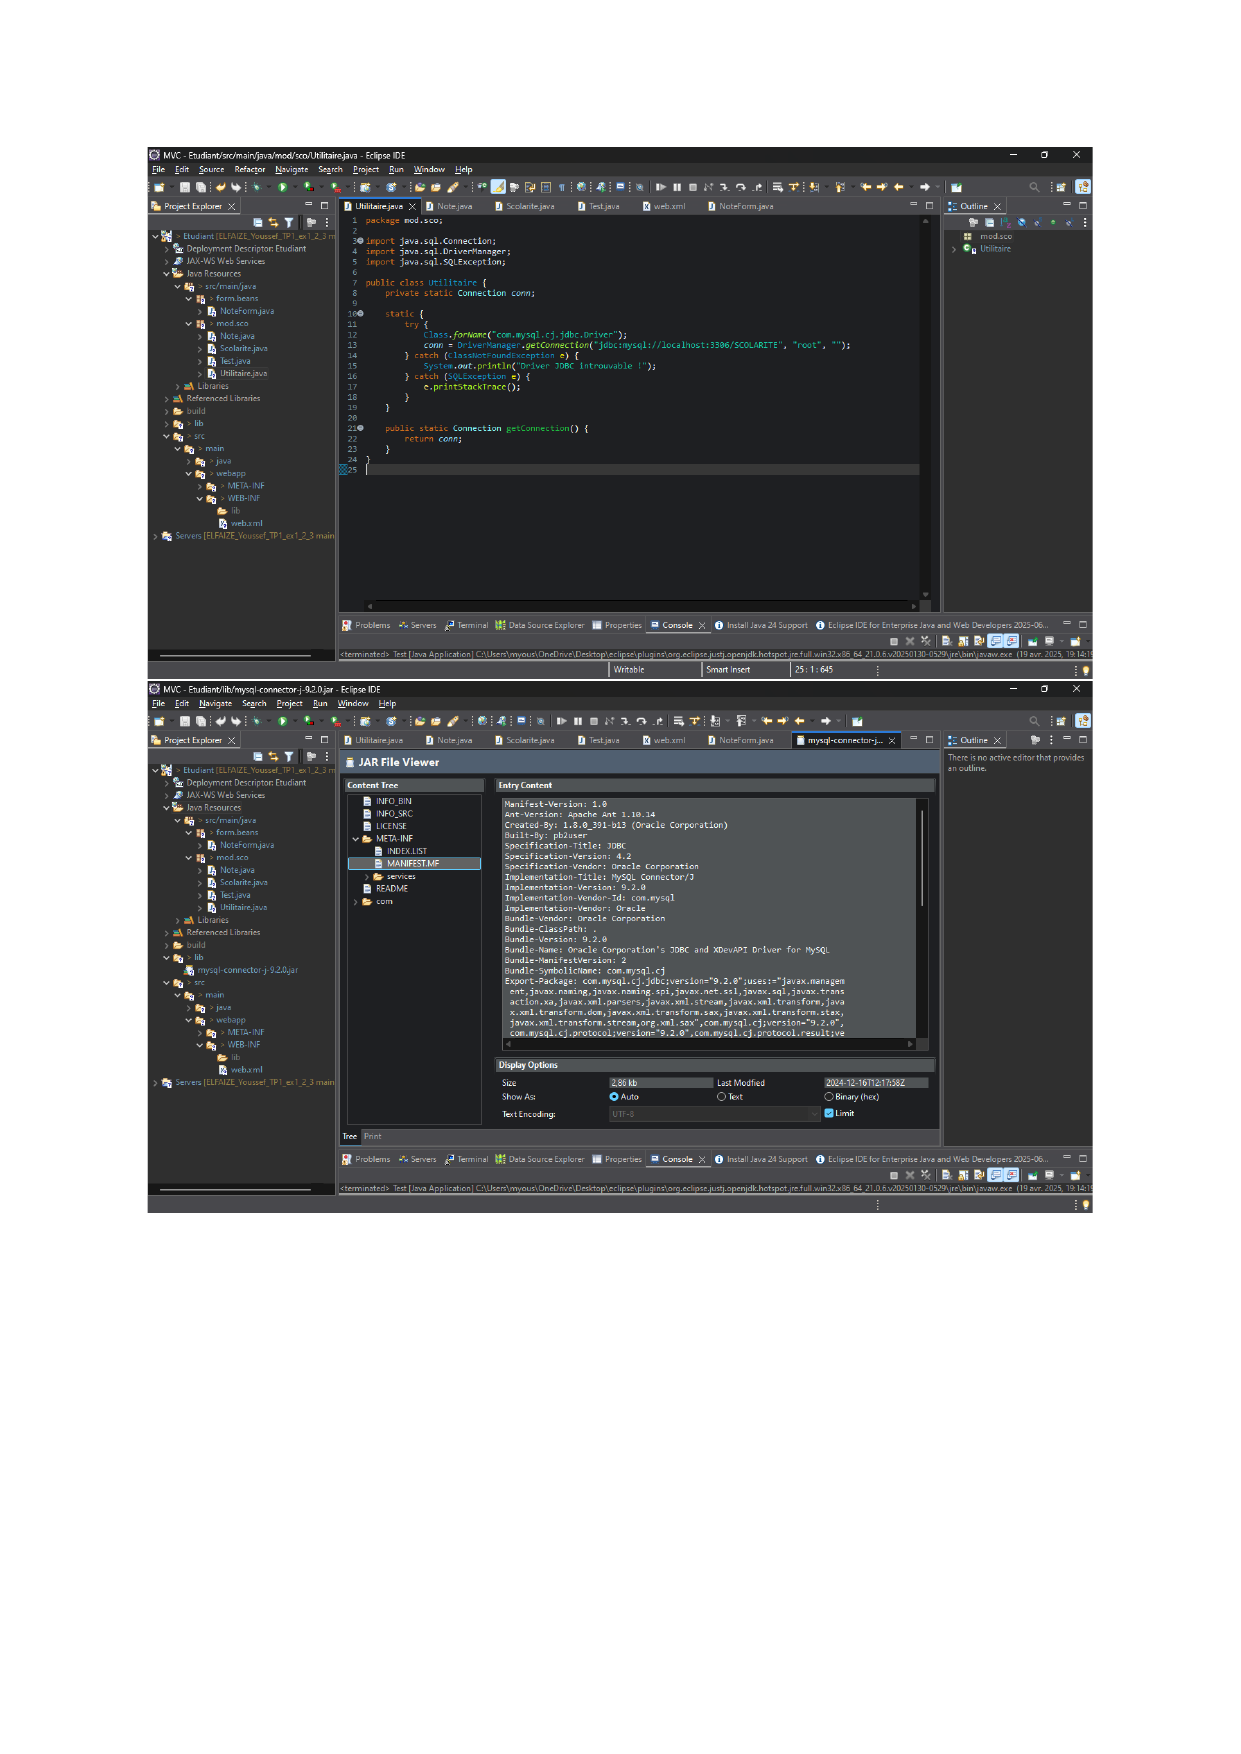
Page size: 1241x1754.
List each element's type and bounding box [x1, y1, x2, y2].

picture [147, 147, 1093, 679]
picture [147, 681, 1093, 1213]
